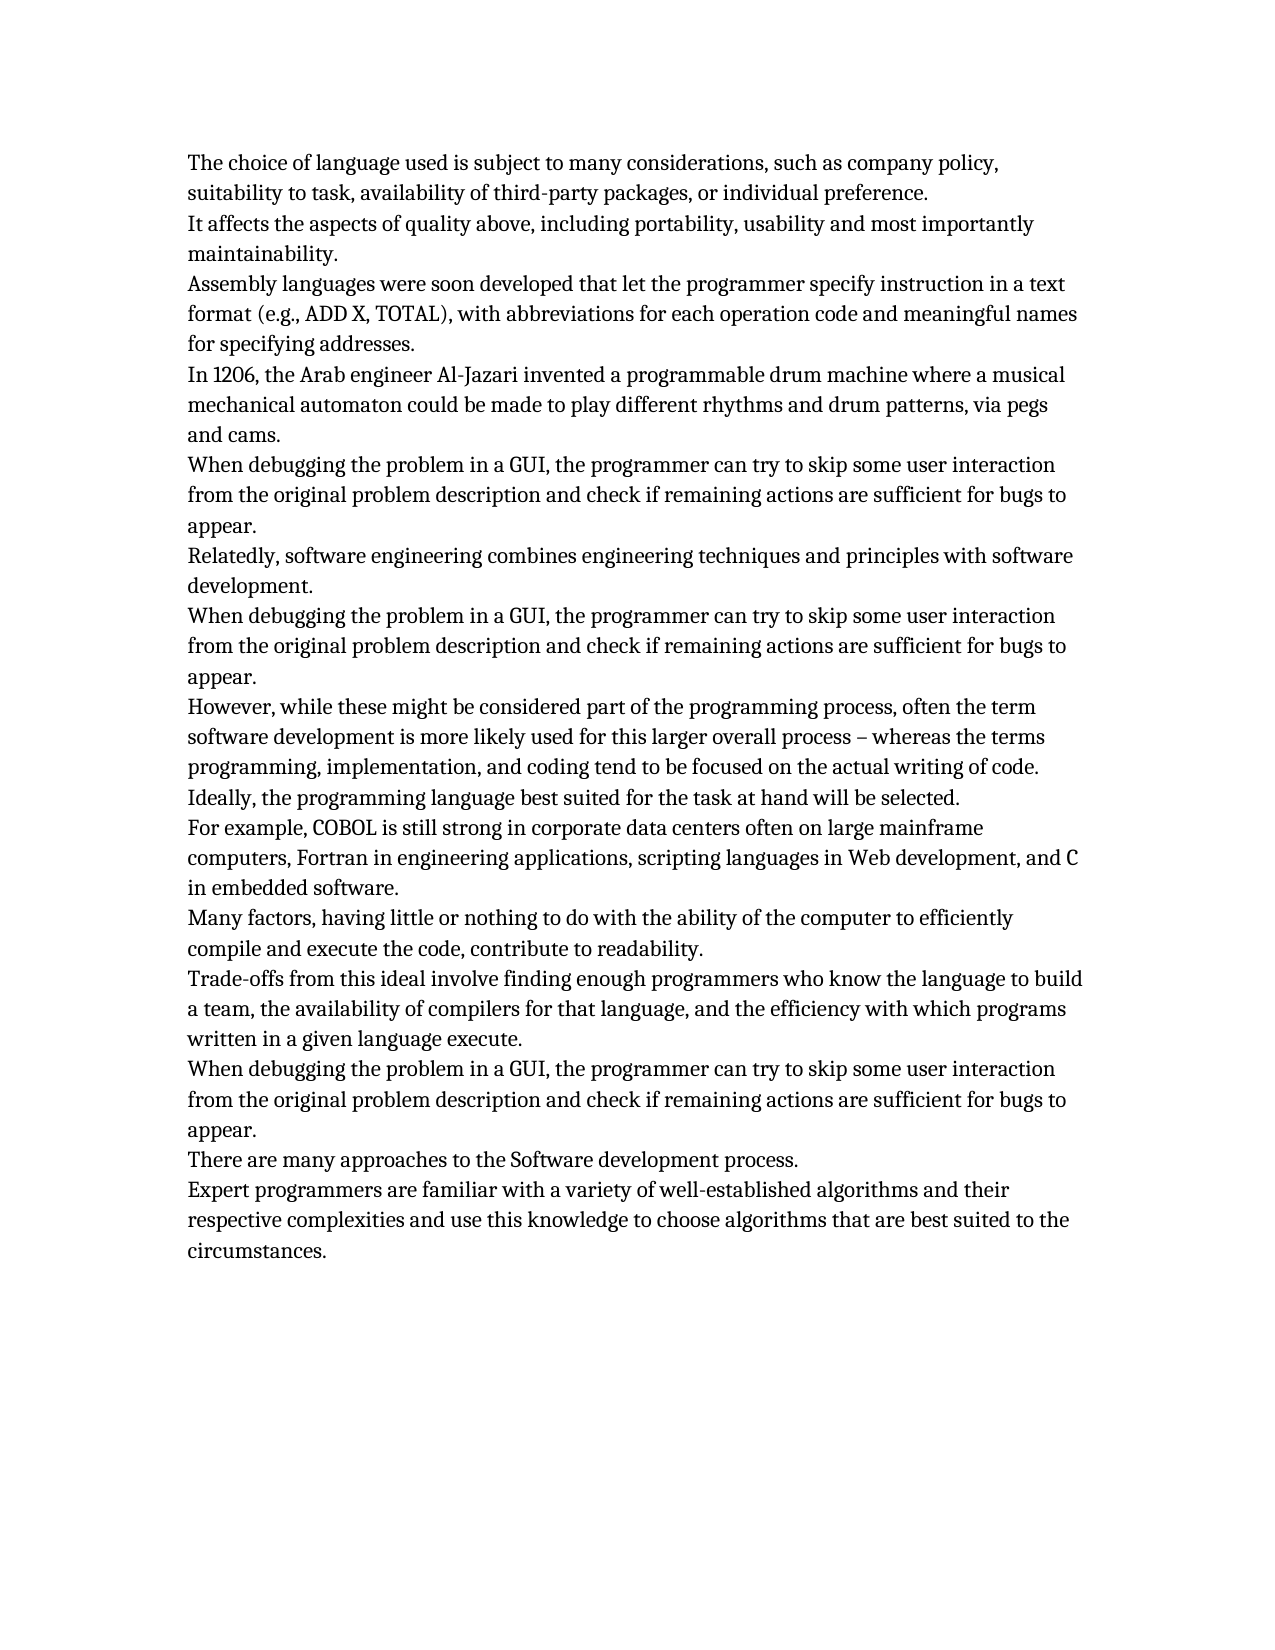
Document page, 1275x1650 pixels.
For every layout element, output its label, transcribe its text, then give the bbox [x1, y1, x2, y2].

text The choice of language used is subject to many considerations, such as company policy, suitability to task, availability of third-party packages, or individual preference. It affects the aspects of quality above, including portability, usability and most importantly maintainability. Assembly languages were soon developed that let the programmer specify instruction in a text format (e.g., ADD X, TOTAL), with abbreviations for each operation code and meaningful names for specifying addresses. In 1206, the Arab engineer Al-Jazari invented a programmable drum machine where a musical mechanical automaton could be made to play different rhythms and drum patterns, via pegs and cams. When debugging the problem in a GUI, the programmer can try to skip some user interaction from the original problem description and check if remaining actions are sufficient for bugs to appear. Relatedly, software engineering combines engineering techniques and principles with software development. When debugging the problem in a GUI, the programmer can try to skip some user interaction from the original problem description and check if remaining actions are sufficient for bugs to appear. However, while these might be considered part of the programming process, often the term software development is more likely used for this larger overall process – whereas the terms programming, implementation, and coding tend to be focused on the actual writing of code. Ideally, the programming language best suited for the task at hand will be selected. For example, COBOL is still strong in corporate data centers often on large mainframe computers, Fortran in engineering applications, scripting languages in Web development, and C in embedded software. Many factors, having little or nothing to do with the ability of the computer to efficiently compile and execute the code, contribute to readability. Trade-offs from this ideal involve finding enough programmers who know the language to build a team, the availability of compilers for that language, and the efficiency with which programs written in a given language execute. When debugging the problem in a GUI, the programmer can try to skip some user interaction from the original problem description and check if remaining actions are sufficient for bugs to appear. There are many approaches to the Software development process. Expert programmers are familiar with a variety of well-established algorithms and their respective complexities and use this knowledge to choose algorithms that are best suited to the circumstances. [187, 150, 1087, 1264]
